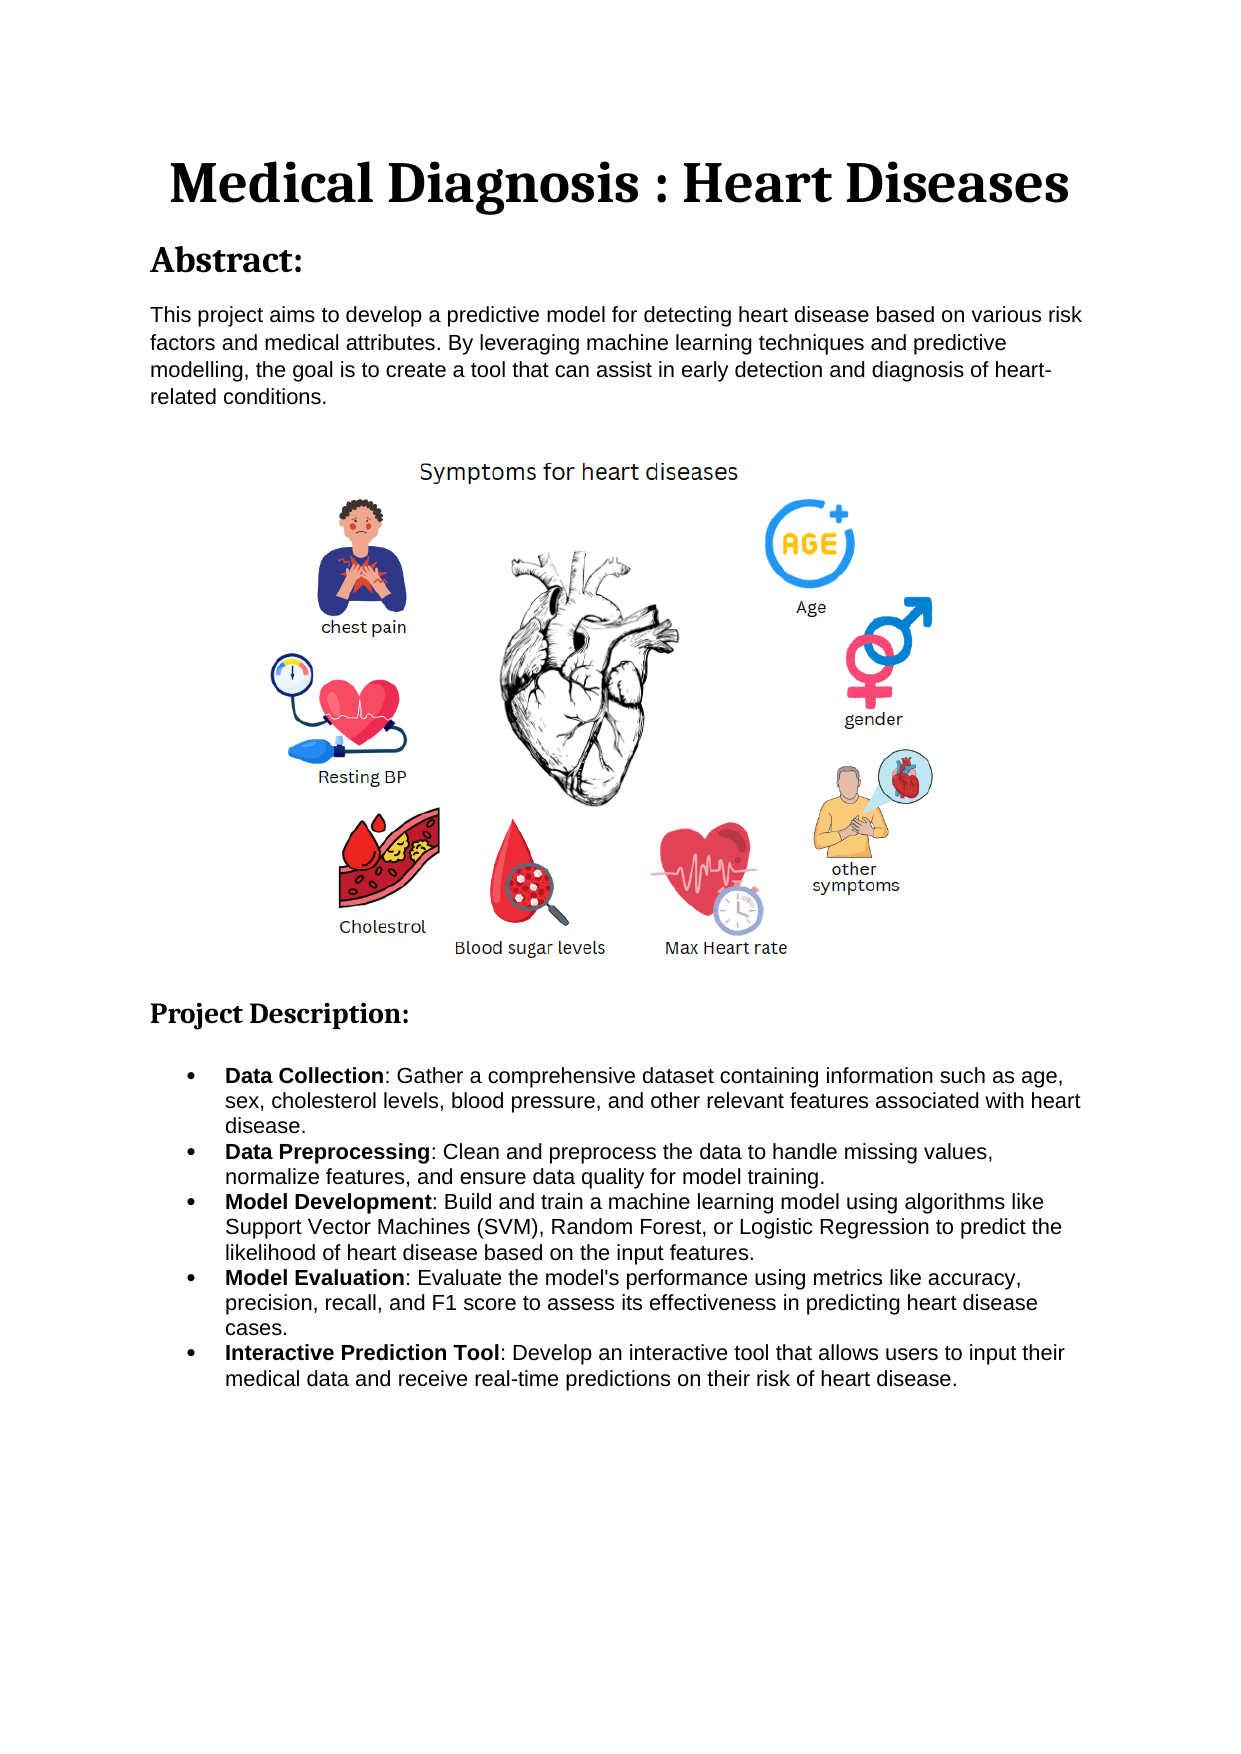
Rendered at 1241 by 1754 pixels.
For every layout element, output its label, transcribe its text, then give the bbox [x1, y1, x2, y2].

list Interactive Prediction Tool: Develop an interactive tool that allows users to input their medical data and receive real-time predictions on their risk of heart disease. [187, 1340, 1090, 1391]
list Data Collection: Gather a comprehensive dataset containing information such as age, sex, cholesterol levels, blood pressure, and other relevant features associated with heart disease. [187, 1063, 1090, 1138]
text Abstract: [150, 239, 1090, 282]
list Model Development: Build and train a machine learning model using algorithms like Support Vector Machines (SVM), Random Forest, or Logistic Regression to predict the likelihood of heart disease based on the input features. [187, 1189, 1090, 1264]
text Medical Diagnosis : Heart Diseases [150, 150, 1090, 217]
text Project Description: [150, 998, 1090, 1031]
list Data Preprocessing: Clean and preprocess the data to handle missing values, normalize features, and ensure data quality for model training. [187, 1138, 1090, 1189]
picture [150, 427, 1091, 979]
list Model Evaluation: Evaluate the model's performance using metrics like accuracy, precision, recall, and F1 score to assess its effectiveness in predicting heart disease cases. [187, 1264, 1090, 1340]
text This project aims to develop a predictive model for detecting heart disease based on various risk factors and medical attributes. By leveraging machine learning techniques and predictive modelling, the goal is to create a tool that can assist in early detection and diagnosis of heart-related conditions. [150, 302, 1090, 409]
